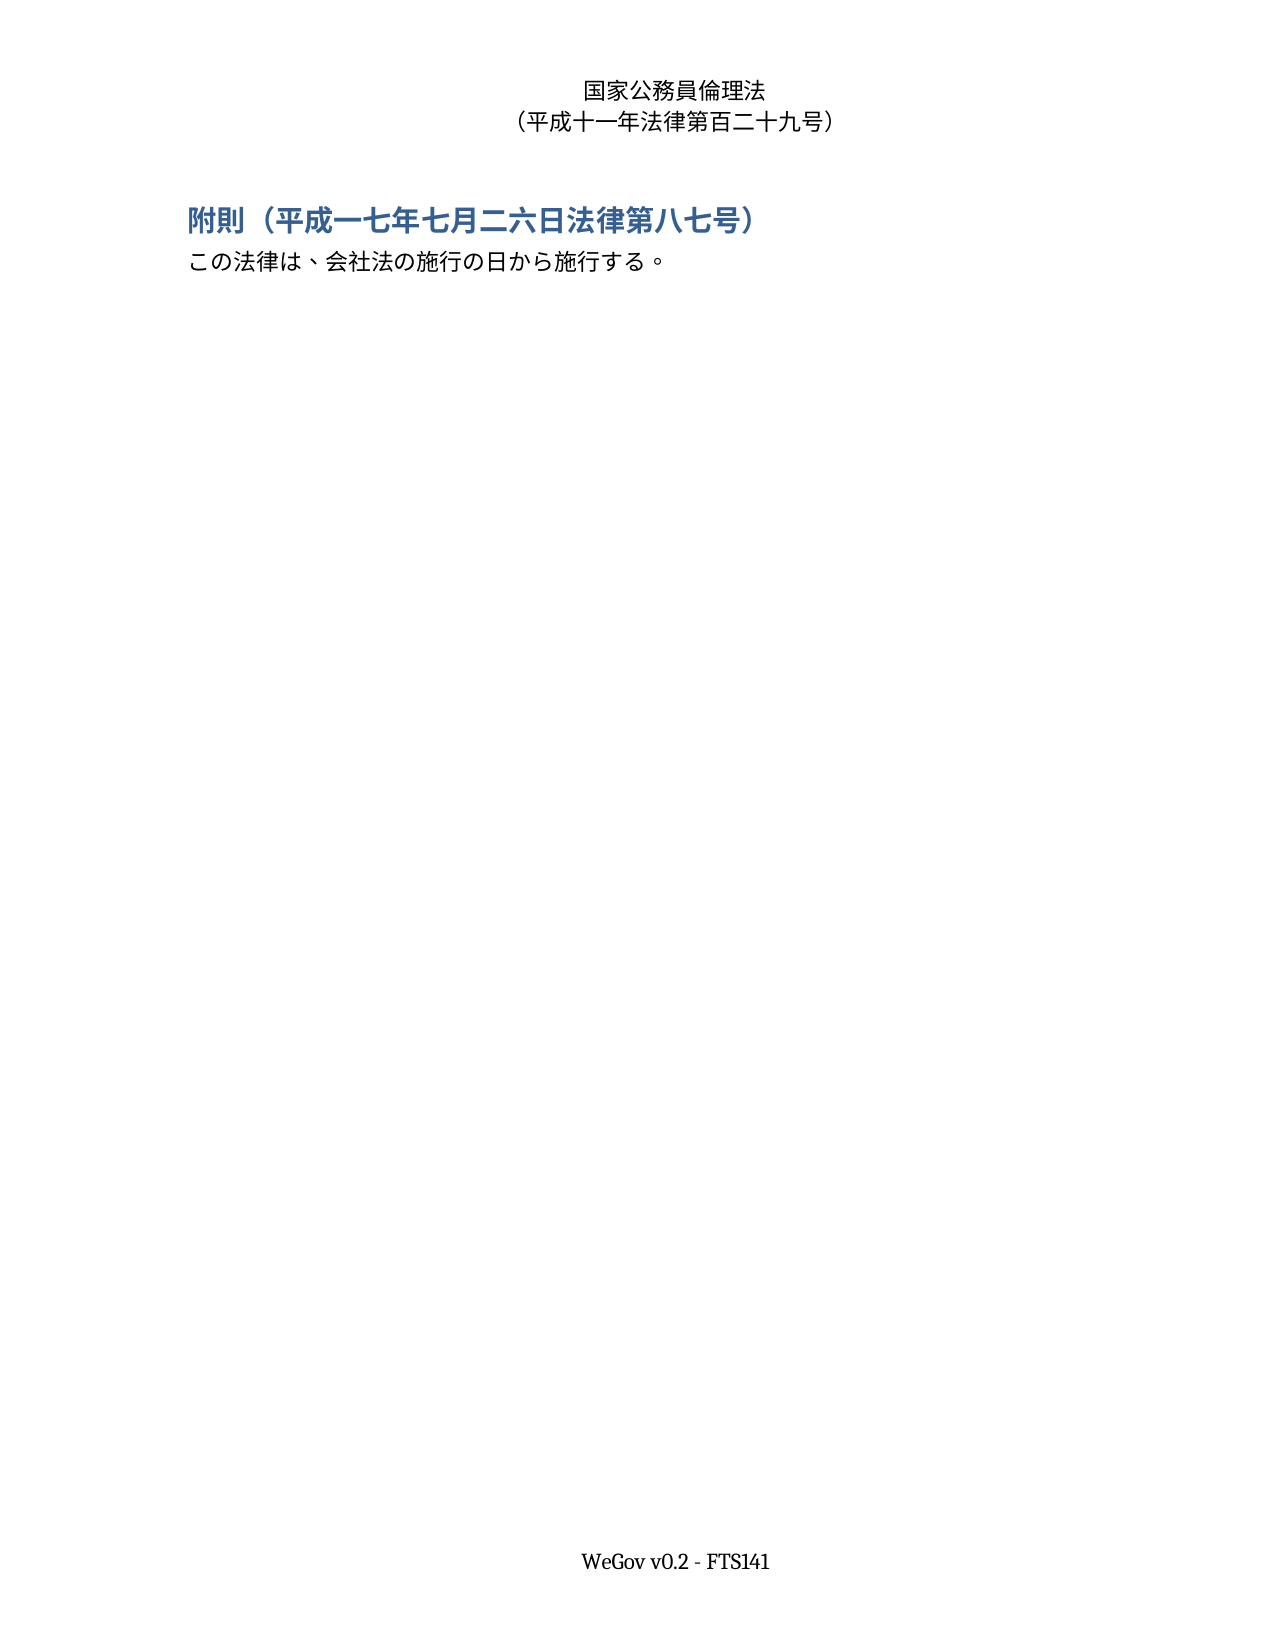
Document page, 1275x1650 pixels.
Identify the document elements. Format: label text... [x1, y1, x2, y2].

subtitle 附則（平成一七年七月二六日法律第八七号） [187, 200, 1087, 240]
text この法律は、会社法の施行の日から施行する。 [187, 246, 1087, 277]
